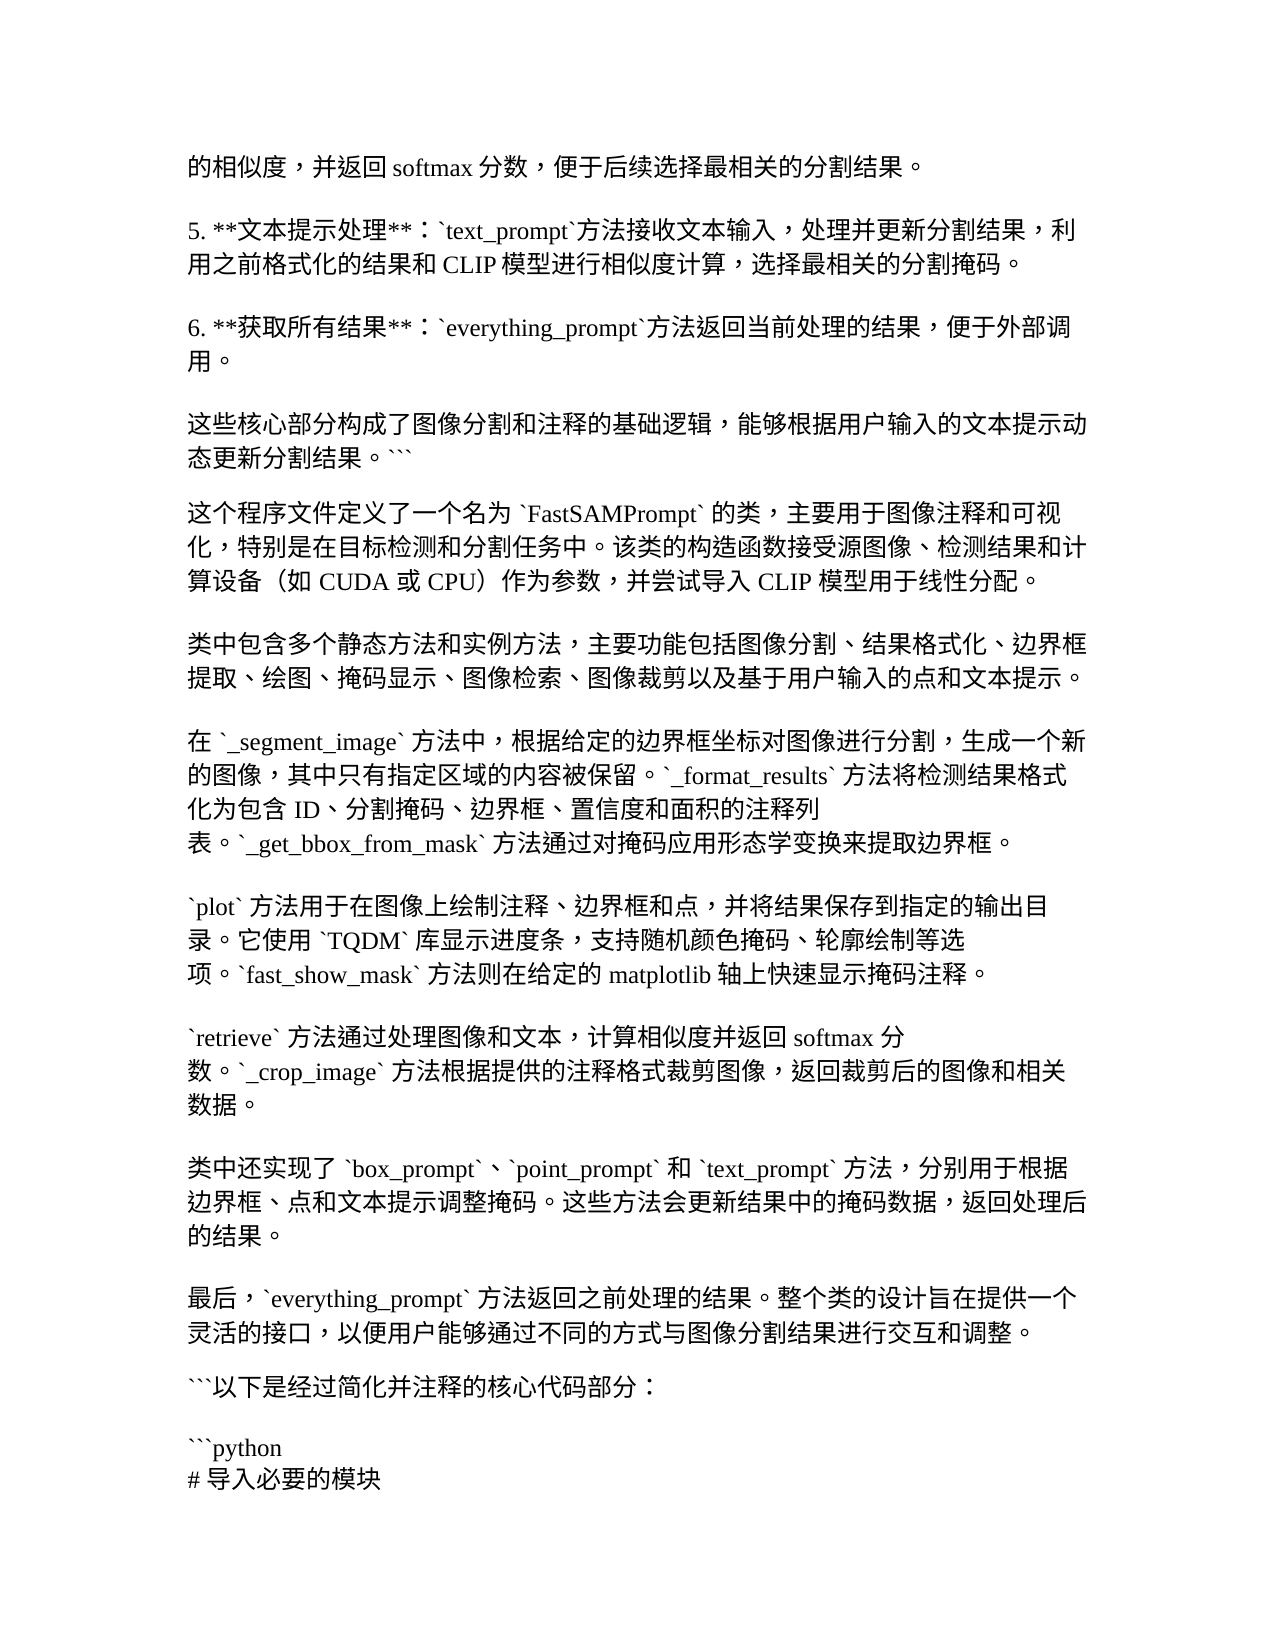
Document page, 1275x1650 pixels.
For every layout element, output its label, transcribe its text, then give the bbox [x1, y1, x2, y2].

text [187, 150, 1087, 475]
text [187, 1370, 1087, 1496]
text 这个程序文件定义了一个名为 `FastSAMPrompt` 的类，主要用于图像注释和可视化，特别是在目标检测和分割任务中。该类的构造函数接受源图像、检测结果和计算设备（如 CUDA 或 CPU）作为参数，并尝试导入 CLIP 模型用于线性分配。 类中包含多个静态方法和实例方法，主要功能包括图像分割、结果格式化、边界框提取、绘图、掩码显示、图像检索、图像裁剪以及基于用户输入的点和文本提示。 在 `_segment_image` 方法中，根据给定的边界框坐标对图像进行分割，生成一个新的图像，其中只有指定区域的内容被保留。`_format_results` 方法将检测结果格式化为包含 ID、分割掩码、边界框、置信度和面积的注释列表。`_get_bbox_from_mask` 方法通过对掩码应用形态学变换来提取边界框。 `plot` 方法用于在图像上绘制注释、边界框和点，并将结果保存到指定的输出目录。它使用 `TQDM` 库显示进度条，支持随机颜色掩码、轮廓绘制等选项。`fast_show_mask` 方法则在给定的 matplotlib 轴上快速显示掩码注释。 `retrieve` 方法通过处理图像和文本，计算相似度并返回 softmax 分数。`_crop_image` 方法根据提供的注释格式裁剪图像，返回裁剪后的图像和相关数据。 类中还实现了 `box_prompt`、`point_prompt` 和 `text_prompt` 方法，分别用于根据边界框、点和文本提示调整掩码。这些方法会更新结果中的掩码数据，返回处理后的结果。 最后，`everything_prompt` 方法返回之前处理的结果。整个类的设计旨在提供一个灵活的接口，以便用户能够通过不同的方式与图像分割结果进行交互和调整。 [187, 496, 1087, 1349]
